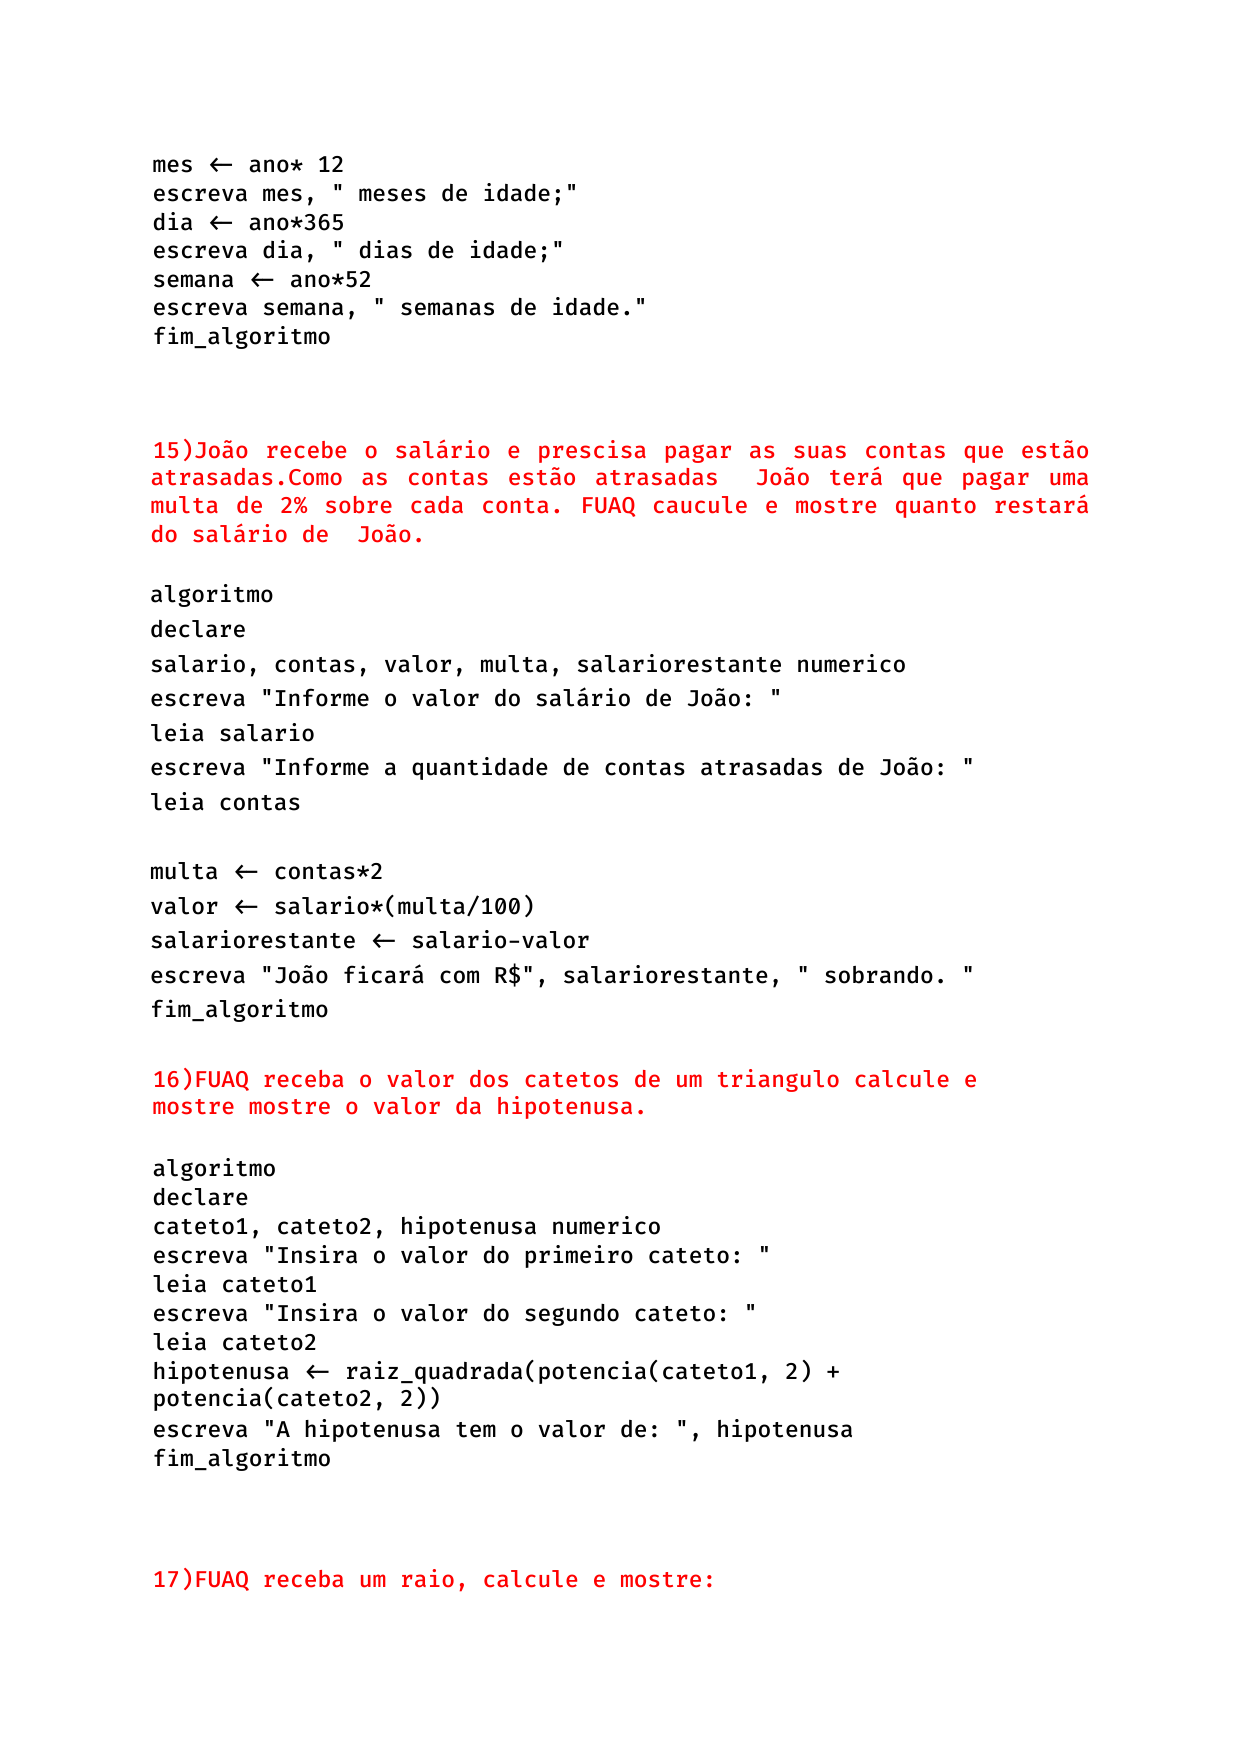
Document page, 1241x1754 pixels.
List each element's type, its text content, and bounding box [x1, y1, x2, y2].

text cateto1, cateto2, hipotenusa numerico [152, 1211, 997, 1240]
text escreva "João ficará com R$", salariorestante, " sobrando. " [150, 961, 1090, 991]
text fim_algoritmo [152, 1443, 997, 1472]
text hipotenusa <- raiz_quadrada(potencia(cateto1, 2) + potencia(cateto2, 2)) [152, 1357, 997, 1414]
text salariorestante <- salario-valor [150, 926, 1090, 956]
text algoritmo [150, 580, 1090, 610]
text fim_algoritmo [150, 321, 1090, 350]
text escreva "Informe o valor do salário de João: " [150, 684, 1090, 714]
text escreva "A hipotenusa tem o valor de: ", hipotenusa [152, 1414, 997, 1443]
text escreva semana, " semanas de idade." [150, 293, 1090, 321]
text escreva mes, " meses de idade;" [150, 178, 1090, 207]
text multa <- contas*2 [150, 857, 1090, 887]
text dia <- ano*365 [150, 207, 1090, 236]
text 16)FUAQ receba o valor dos catetos de um triangulo calcule e mostre mostre o valor da hipotenusa. [152, 1065, 997, 1122]
text escreva "Informe a quantidade de contas atrasadas de João: " [150, 753, 1090, 783]
text semana <- ano*52 [150, 264, 1090, 293]
text leia contas [150, 788, 1090, 818]
text escreva "Insira o valor do segundo cateto: " [152, 1298, 997, 1327]
text leia cateto2 [152, 1328, 997, 1356]
text fim_algoritmo [150, 995, 1090, 1025]
text leia cateto1 [152, 1269, 997, 1298]
text 15)João recebe o salário e prescisa pagar as suas contas que estão atrasadas.Como as contas estão atrasadas João terá que pagar uma multa de 2% sobre cada conta. FUAQ caucule e mostre quanto restará do salário de João. [150, 436, 1090, 550]
text declare [152, 1182, 997, 1211]
text mes <- ano* 12 [150, 150, 1090, 178]
text declare [150, 615, 1090, 645]
text leia salario [150, 718, 1090, 749]
text algoritmo [152, 1153, 997, 1182]
text 17)FUAQ receba um raio, calcule e mostre: [152, 1564, 997, 1593]
text escreva dia, " dias de idade;" [150, 236, 1090, 264]
text salario, contas, valor, multa, salariorestante numerico [150, 649, 1090, 679]
text valor <- salario*(multa/100) [150, 891, 1090, 922]
text escreva "Insira o valor do primeiro cateto: " [152, 1240, 997, 1269]
